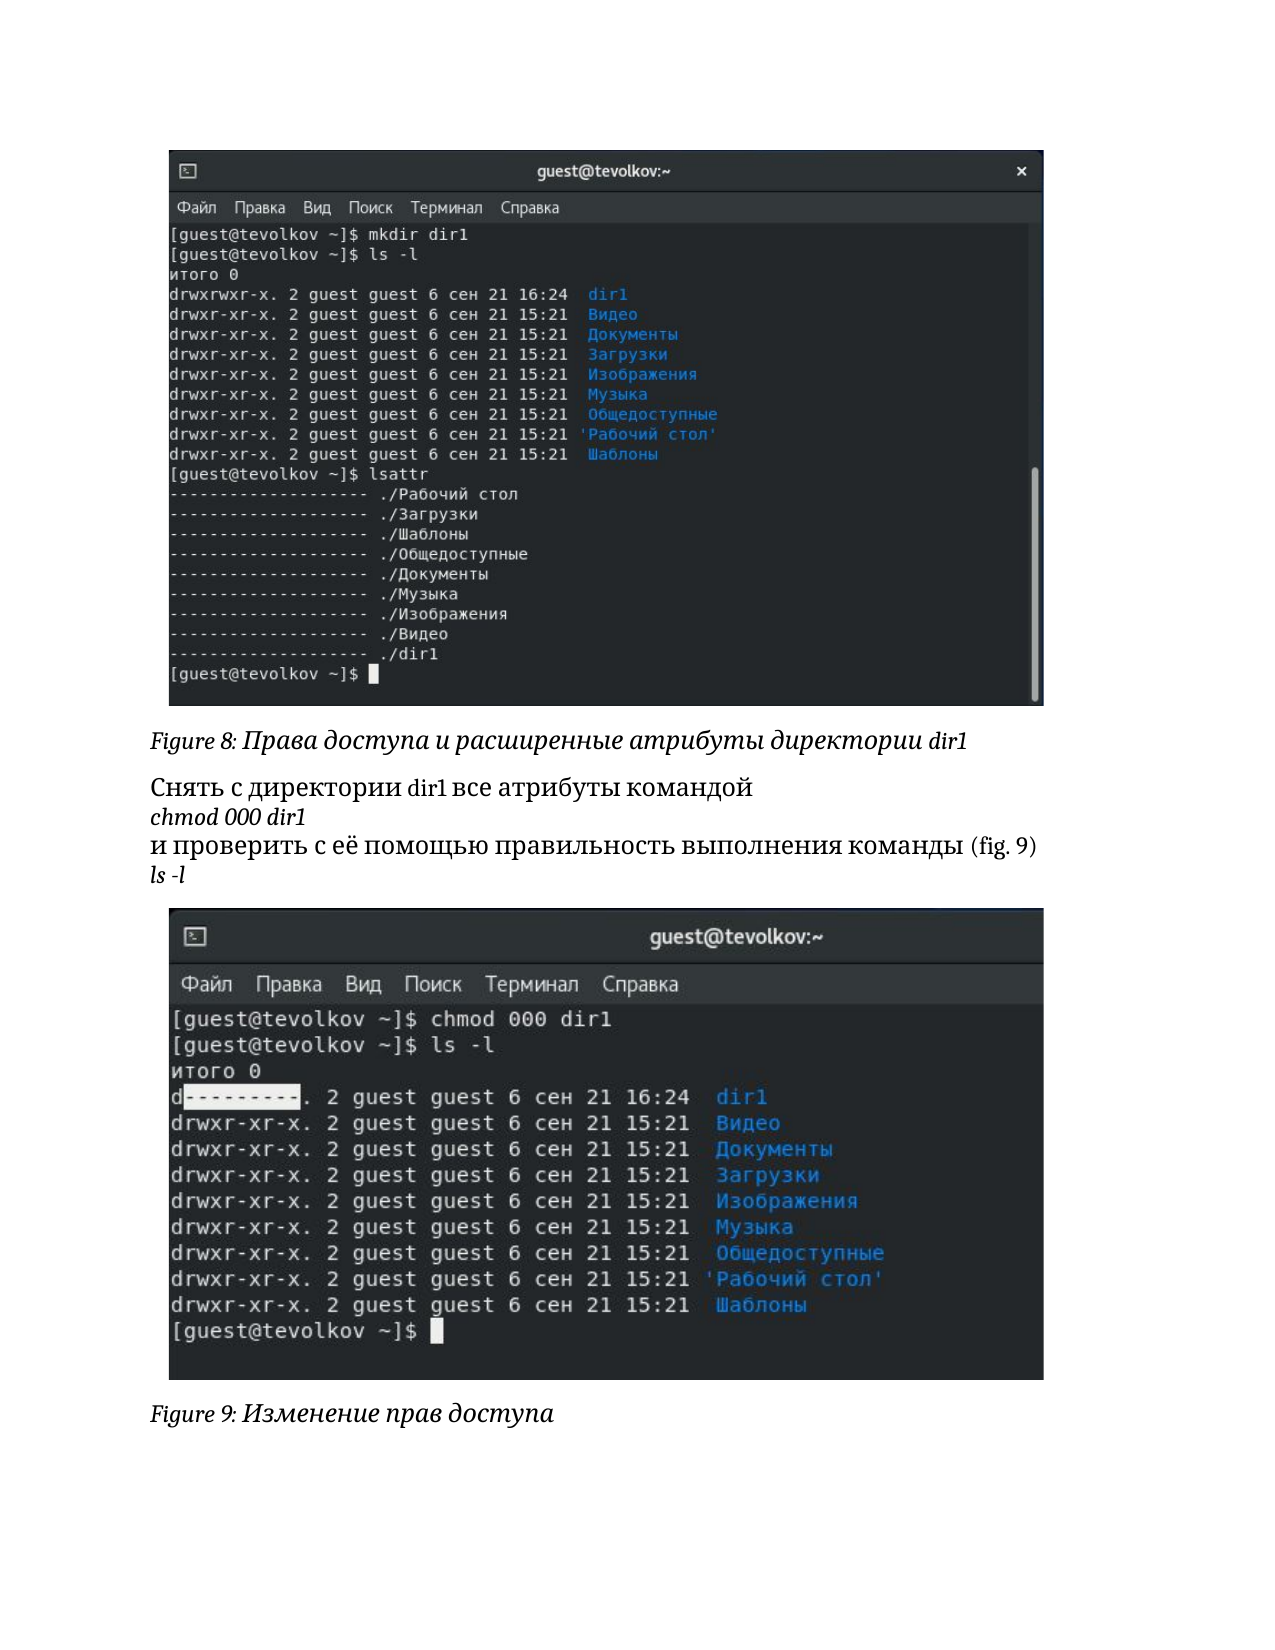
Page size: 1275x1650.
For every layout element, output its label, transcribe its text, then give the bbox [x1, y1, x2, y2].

text Figure 8: Права доступа и расширенные атрибуты директории dir1 [150, 727, 1125, 756]
picture [168, 908, 1044, 1380]
picture [168, 150, 1044, 706]
text Figure 9: Изменение прав доступа [150, 1400, 1125, 1429]
text Снять с директории dir1 все атрибуты командой chmod 000 dir1 и проверить с её помощью правильность выполнения команды (fig. 9) ls -l [150, 774, 1125, 889]
